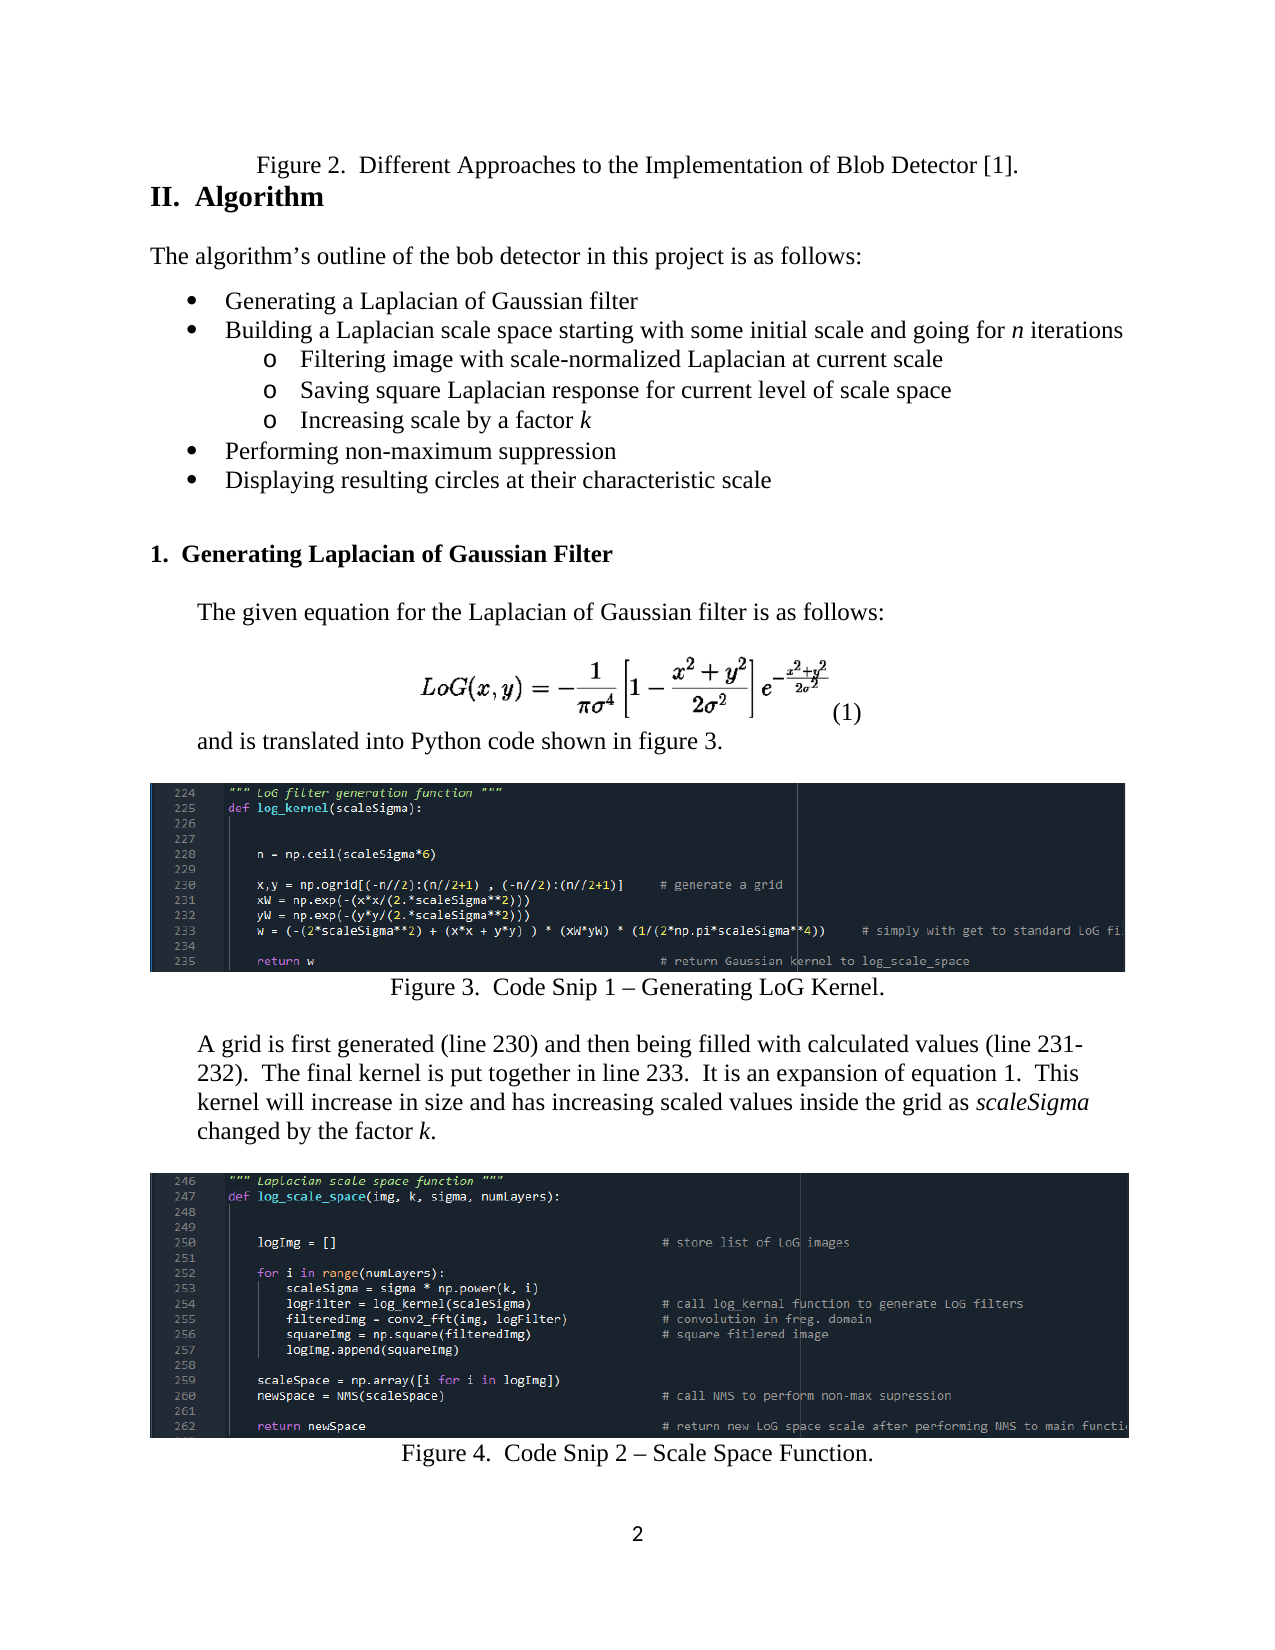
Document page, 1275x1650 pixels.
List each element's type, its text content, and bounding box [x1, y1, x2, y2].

list Performing non-maximum suppression [187, 436, 1125, 465]
text and is translated into Python code shown in figure 3. [197, 726, 1125, 754]
list Saving square Laplacian response for current level of scale space [262, 375, 1125, 406]
list Displaying resulting circles at their characteristic scale [187, 465, 1125, 494]
text The given equation for the Laplacian of Gaussian filter is as follows: [197, 597, 1125, 626]
text Figure 4. Code Snip 2 – Scale Space Function. [150, 1438, 1125, 1466]
text The algorithm’s outline of the bob detector in this project is as follows: [150, 241, 1125, 270]
text 1. Generating Laplacian of Gaussian Filter [150, 539, 1125, 568]
picture [150, 783, 1125, 972]
list Building a Laplacian scale space starting with some initial scale and going for n iterations [187, 315, 1125, 344]
list Generating a Laplacian of Gaussian filter [187, 286, 1125, 315]
list Filtering image with scale-normalized Laplacian at current scale [262, 344, 1125, 375]
text Figure 3. Code Snip 1 – Generating LoG Kernel. [150, 972, 1125, 1001]
list Increasing scale by a factor k [262, 406, 1125, 436]
text A grid is first generated (line 230) and then being filled with calculated values (line 231-232). The final kernel is put together in line 233. It is an expansion of equation 1. This kernel will increase in size and has increasing scaled values inside the grid as scaleSigma changed by the factor k. [197, 1029, 1125, 1144]
picture [413, 654, 833, 721]
text II. Algorithm [150, 179, 1125, 212]
picture [150, 1173, 1129, 1438]
text Figure 2. Different Approaches to the Implementation of Blob Detector [1]. [150, 150, 1125, 179]
